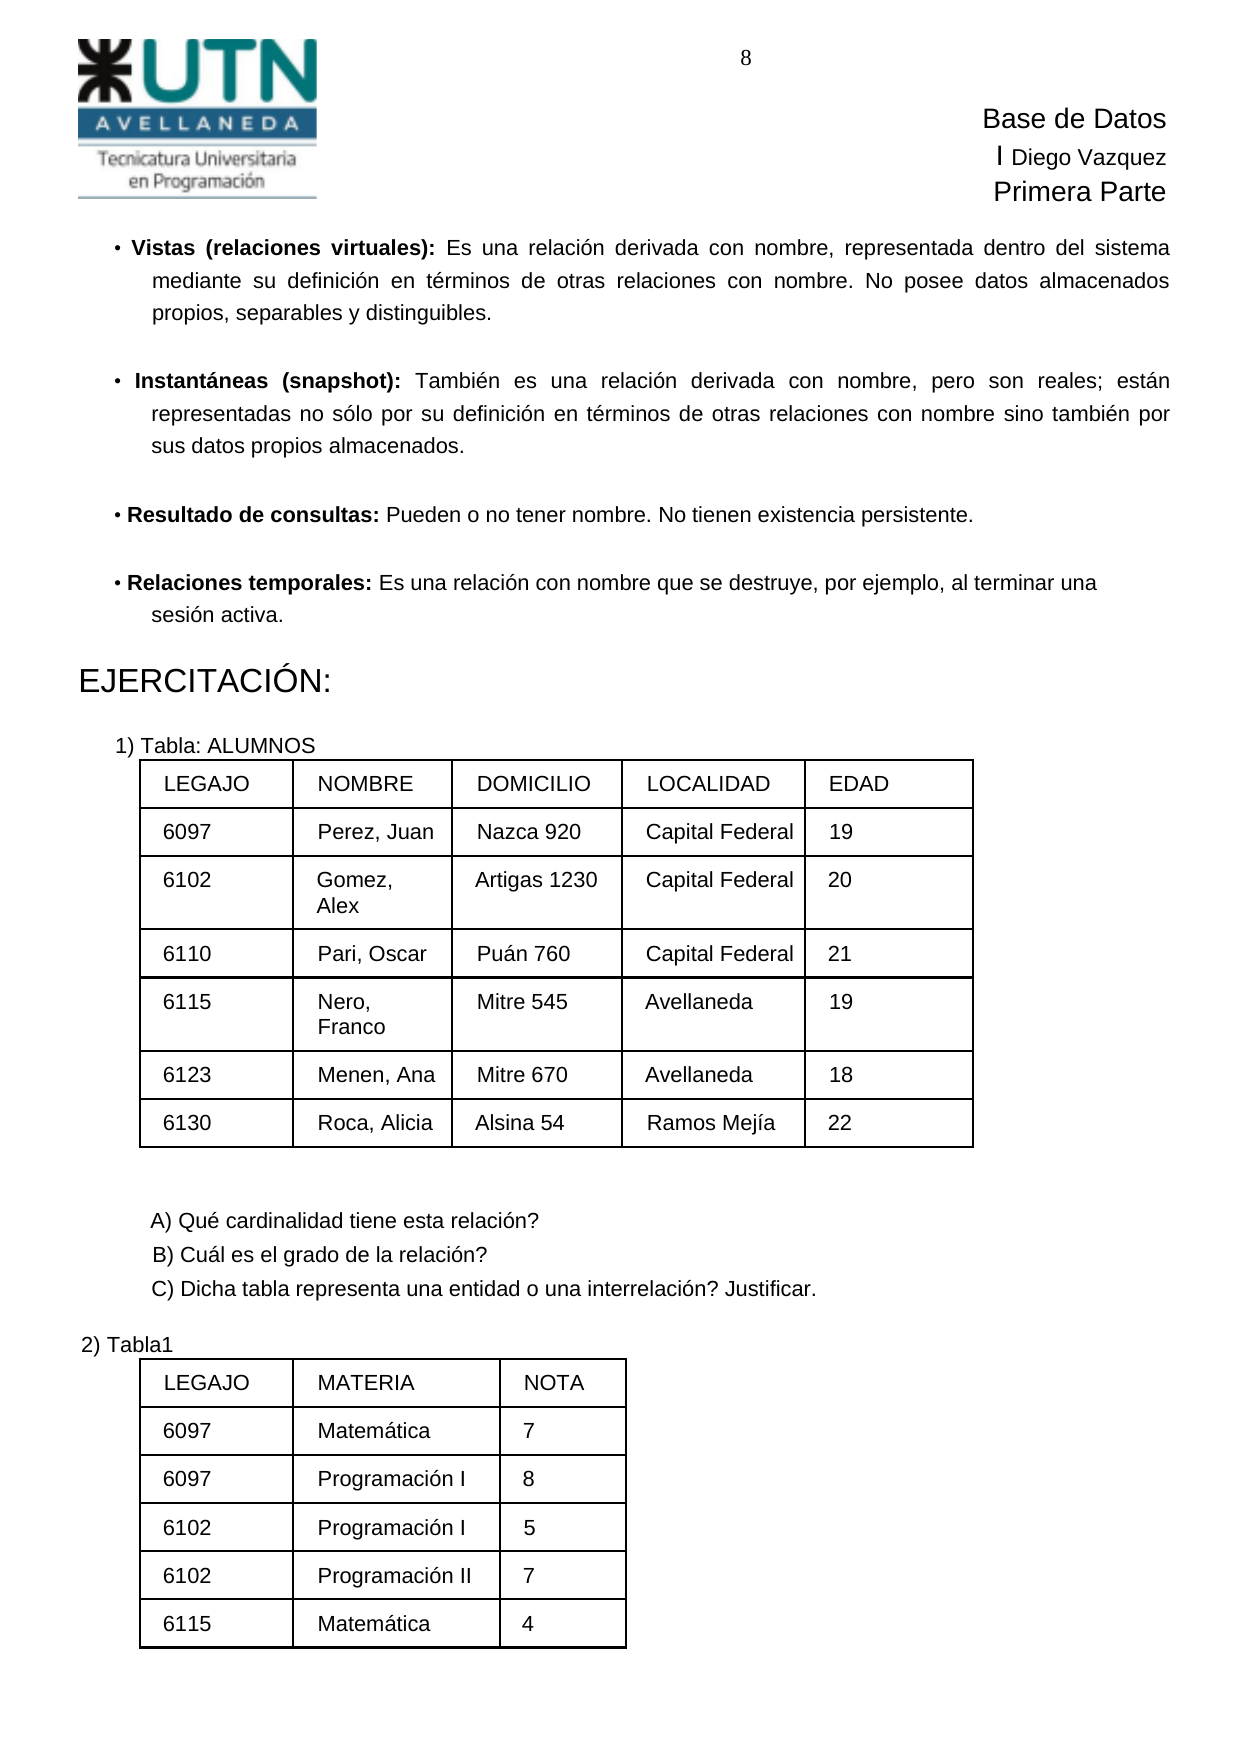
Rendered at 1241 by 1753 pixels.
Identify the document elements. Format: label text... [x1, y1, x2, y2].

text • Vistas (relaciones virtuales): Es una relación derivada con nombre, representada dentro del sistema mediante su definición en términos de otras relaciones con nombre. No posee datos almacenados propios, separables y distinguibles. [114, 235, 1172, 325]
table_header LEGAJO [141, 1360, 292, 1406]
text • Relaciones temporales: Es una relación con nombre que se destruye, por ejemplo, al terminar una sesión activa. [114, 569, 1171, 627]
table_cell 6097 [141, 809, 292, 855]
table_cell 18 [806, 1052, 972, 1098]
table_cell 6130 [141, 1100, 292, 1146]
table_cell 6102 [141, 857, 292, 928]
table_header LOCALIDAD [623, 761, 804, 807]
table_cell 19 [806, 809, 972, 855]
table_cell 6102 [141, 1504, 292, 1550]
table_cell 7 [501, 1408, 625, 1454]
table_cell 21 [806, 930, 972, 976]
table_cell Avellaneda [623, 1052, 804, 1098]
text EJERCITACIÓN: [78, 661, 1172, 699]
table_cell Nero, Franco [294, 979, 451, 1050]
table_cell 6097 [141, 1408, 292, 1454]
table_cell 6123 [141, 1052, 292, 1098]
table_cell Mitre 545 [453, 979, 621, 1050]
text B) Cuál es el grado de la relación? [152, 1242, 1172, 1268]
table_cell 6110 [141, 930, 292, 976]
table_cell Capital Federal [623, 809, 804, 855]
table_header MATERIA [294, 1360, 499, 1406]
text • Instantáneas (snapshot): También es una relación derivada con nombre, pero son reales; están representadas no sólo por su definición en términos de otras relaciones con nombre sino también por sus datos propios almacenados. [114, 368, 1172, 458]
table_header LEGAJO [141, 761, 292, 807]
table_cell Programación II [294, 1552, 499, 1598]
table_cell 7 [501, 1552, 625, 1598]
table_cell Programación I [294, 1504, 499, 1550]
table_cell Puán 760 [453, 930, 621, 976]
table_cell 6102 [141, 1552, 292, 1598]
text • Resultado de consultas: Pueden o no tener nombre. No tienen existencia persistente. [114, 501, 1172, 527]
table_cell 6097 [141, 1456, 292, 1502]
table_cell 22 [806, 1100, 972, 1146]
table_cell 6115 [141, 1600, 292, 1646]
text 2) Tabla1 [75, 1332, 1172, 1358]
table_cell Perez, Juan [294, 809, 451, 855]
table_cell Artigas 1230 [453, 857, 621, 928]
table_cell Avellaneda [623, 979, 804, 1050]
table_cell Pari, Oscar [294, 930, 451, 976]
table_header EDAD [806, 761, 972, 807]
table_cell Programación I [294, 1456, 499, 1502]
table_header DOMICILIO [453, 761, 621, 807]
text C) Dicha tabla representa una entidad o una interrelación? Justificar. [151, 1276, 1172, 1301]
table_cell Mitre 670 [453, 1052, 621, 1098]
table_cell Matemática [294, 1408, 499, 1454]
picture [78, 39, 317, 199]
table_cell Alsina 54 [453, 1100, 621, 1146]
table_cell Ramos Mejía [623, 1100, 804, 1146]
table_cell Menen, Ana [294, 1052, 451, 1098]
table_header NOTA [501, 1360, 625, 1406]
text 1) Tabla: ALUMNOS [115, 733, 1172, 759]
table_cell Matemática [294, 1600, 499, 1646]
table_cell 20 [806, 857, 972, 928]
text A) Qué cardinalidad tiene esta relación? [150, 1208, 1172, 1234]
text Base de Datos I Diego Vazquez Primera Parte [970, 102, 1166, 208]
text 8 [317, 44, 1172, 70]
table_cell 19 [806, 979, 972, 1050]
table_cell Nazca 920 [453, 809, 621, 855]
table_cell 5 [501, 1504, 625, 1550]
table_cell Capital Federal [623, 857, 804, 928]
table_cell Capital Federal [623, 930, 804, 976]
table_cell Roca, Alicia [294, 1100, 451, 1146]
table_cell 8 [501, 1456, 625, 1502]
table_cell 4 [501, 1600, 625, 1646]
table_cell Gomez, Alex [294, 857, 451, 928]
table_cell 6115 [141, 979, 292, 1050]
table_header NOMBRE [294, 761, 451, 807]
